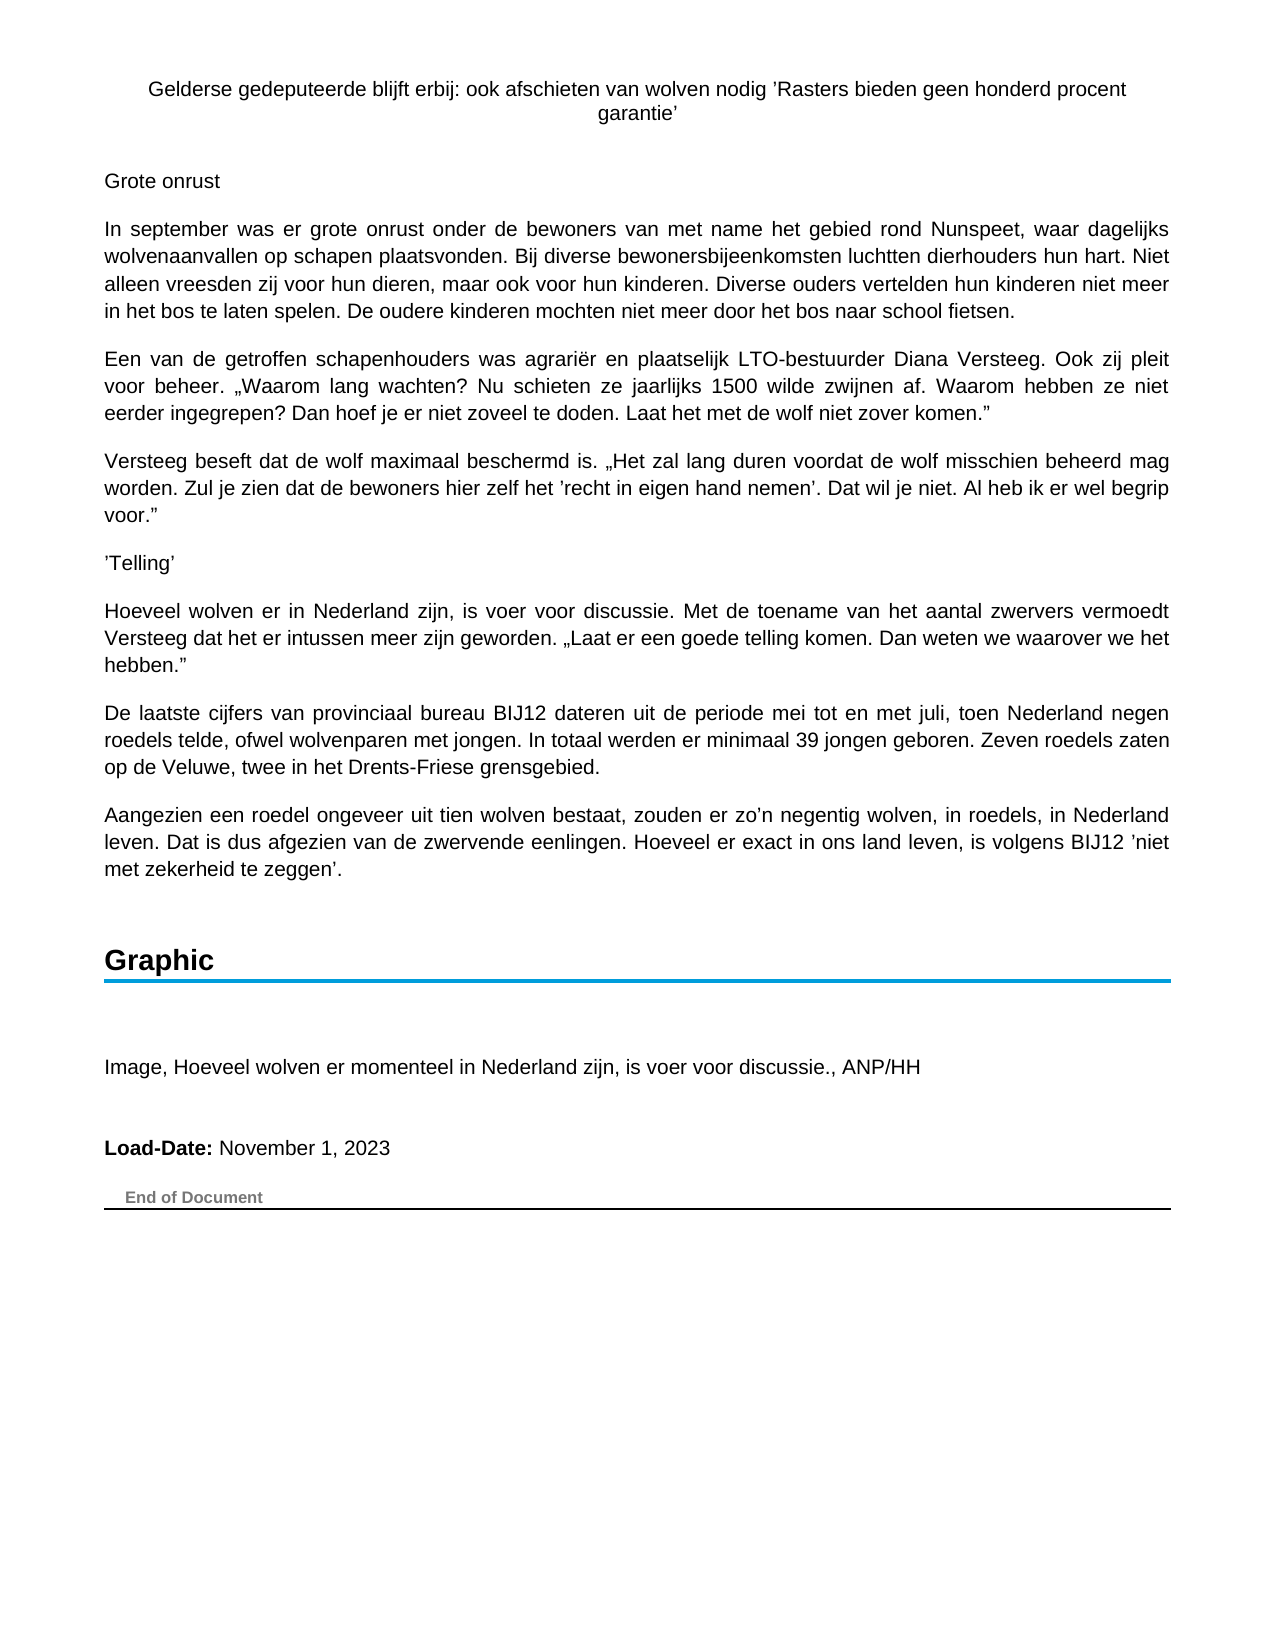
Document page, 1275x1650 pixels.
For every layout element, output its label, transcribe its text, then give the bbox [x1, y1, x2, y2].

text In september was er grote onrust onder de bewoners van met name het gebied rond Nunspeet, waar dagelijks wolvenaanvallen op schapen plaatsvonden. Bij diverse bewonersbijeenkomsten luchtten dierhouders hun hart. Niet alleen vreesden zij voor hun dieren, maar ook voor hun kinderen. Diverse ouders vertelden hun kinderen niet meer in het bos te laten spelen. De oudere kinderen mochten niet meer door het bos naar school fietsen. [104, 214, 1171, 322]
text End of Document [125, 1188, 1171, 1207]
text De laatste cijfers van provinciaal bureau BIJ12 dateren uit de periode mei tot en met juli, toen Nederland negen roedels telde, ofwel wolvenparen met jongen. In totaal werden er minimaal 39 jongen geboren. Zeven roedels zaten op de Veluwe, twee in het Drents-Friese grensgebied. [104, 697, 1171, 779]
text Grote onrust [104, 166, 1171, 193]
text Hoeveel wolven er in Nederland zijn, is voer voor discussie. Met de toename van het aantal zwervers vermoedt Versteeg dat het er intussen meer zijn geworden. „Laat er een goede telling komen. Dan weten we waarover we het hebben.” [104, 595, 1171, 677]
text Versteeg beseft dat de wolf maximaal beschermd is. „Het zal lang duren voordat de wolf misschien beheerd mag worden. Zul je zien dat de bewoners hier zelf het ’recht in eigen hand nemen’. Dat wil je niet. Al heb ik er wel begrip voor.” [104, 445, 1171, 527]
text Image, Hoeveel wolven er momenteel in Nederland zijn, is voer voor discussie., ANP/HH [104, 1051, 1171, 1078]
text Graphic [104, 906, 1171, 977]
text ’Telling’ [104, 547, 1171, 574]
text Een van de getroffen schapenhouders was agrariër en plaatselijk LTO-bestuurder Diana Versteeg. Ook zij pleit voor beheer. „Waarom lang wachten? Nu schieten ze jaarlijks 1500 wilde zwijnen af. Waarom hebben ze niet eerder ingegrepen? Dan hoef je er niet zoveel te doden. Laat het met de wolf niet zover komen.” [104, 343, 1171, 424]
text Aangezien een roedel ongeveer uit tien wolven bestaat, zouden er zo’n negentig wolven, in roedels, in Nederland leven. Dat is dus afgezien van de zwervende eenlingen. Hoeveel er exact in ons land leven, is volgens BIJ12 ’niet met zekerheid te zeggen’. [104, 799, 1171, 881]
text Load-Date: November 1, 2023 [104, 1103, 1171, 1159]
